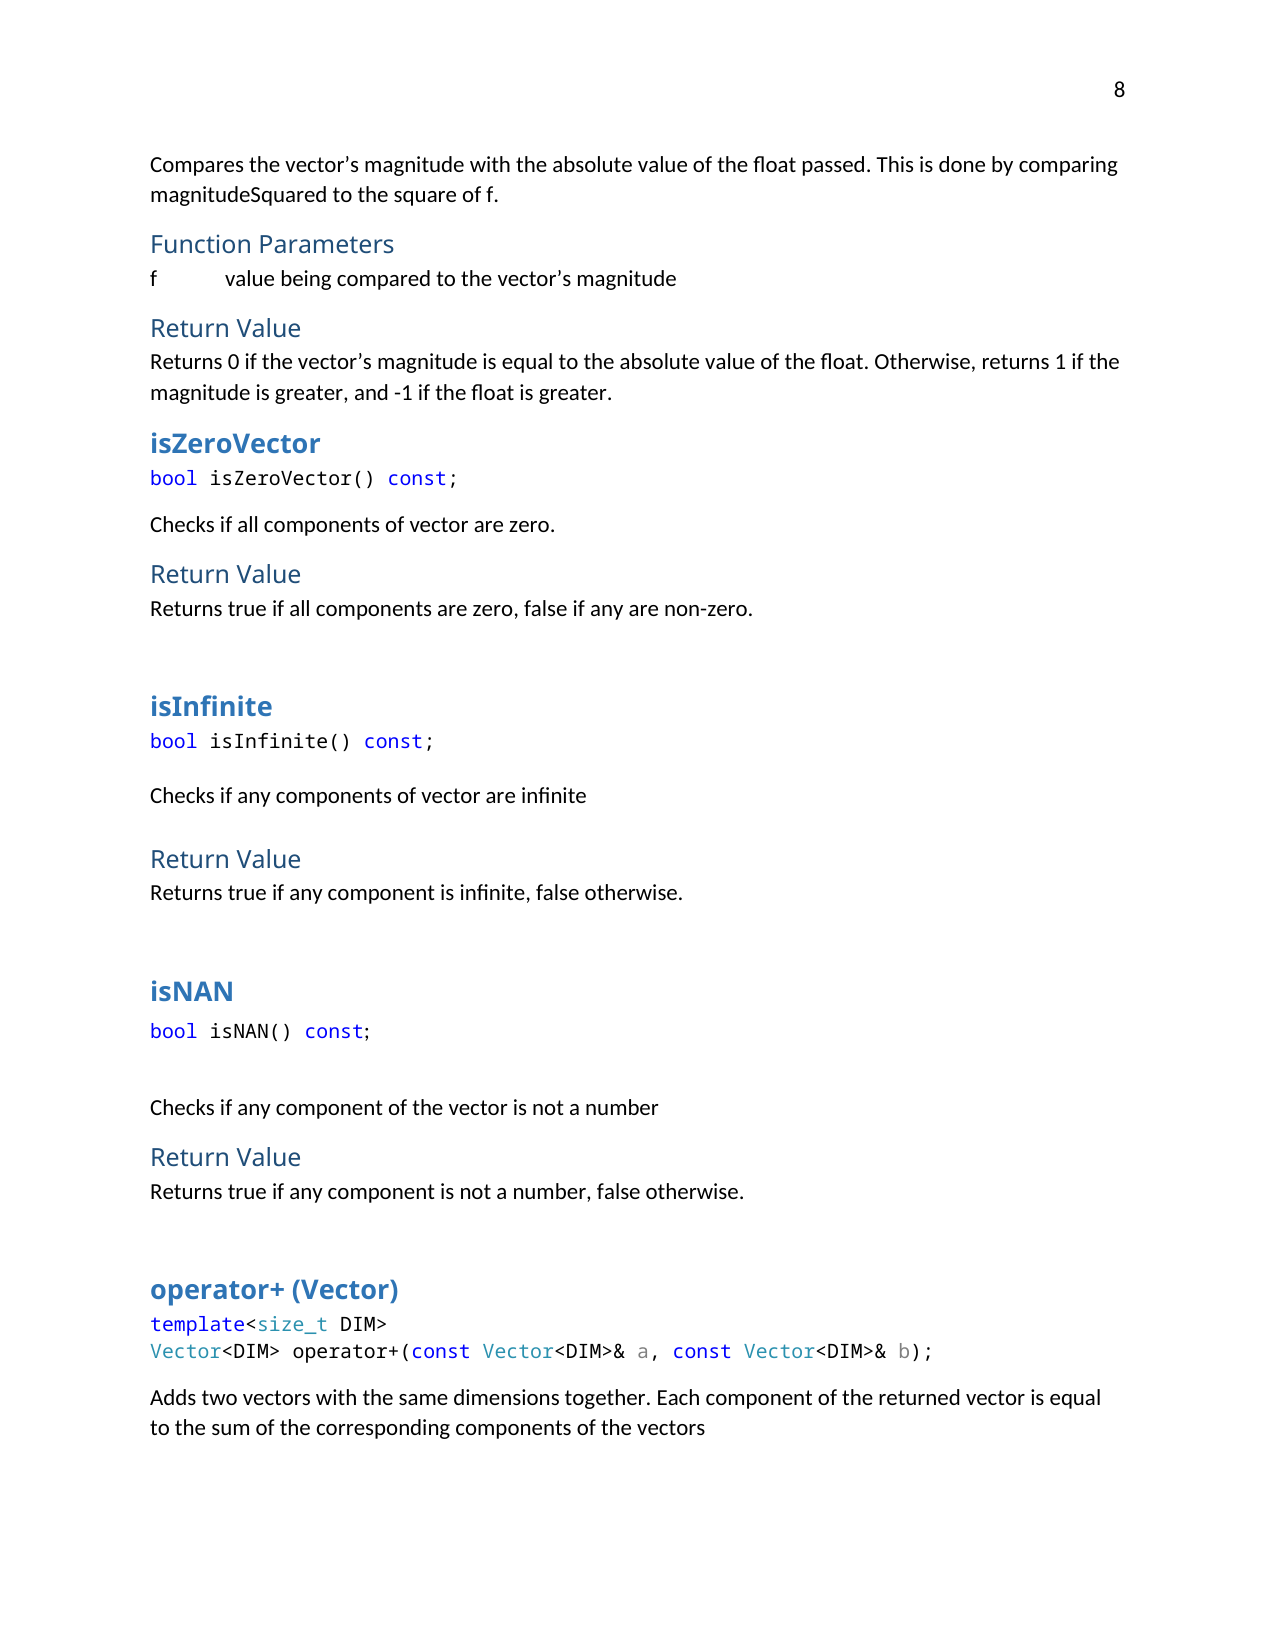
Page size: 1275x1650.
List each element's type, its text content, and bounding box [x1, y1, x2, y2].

subtitle isNAN [150, 972, 1125, 1009]
text Checks if all components of vector are zero. [150, 510, 1125, 538]
text Compares the vector’s magnitude with the absolute value of the float passed. This is done by comparing magnitudeSquared to the square of f. [150, 150, 1125, 208]
subtitle isInfinite [150, 687, 1125, 724]
subtitle Function Parameters [150, 227, 1125, 261]
text Returns true if all components are zero, false if any are non-zero. [150, 594, 1125, 622]
text Returns true if any component is not a number, false otherwise. [150, 1177, 1125, 1205]
subtitle operator+ (Vector) [150, 1271, 1125, 1307]
text f value being compared to the vector’s magnitude [150, 264, 1125, 292]
text Checks if any components of vector are infinite [150, 781, 1125, 809]
text Vector<DIM> operator+(const Vector<DIM>& a, const Vector<DIM>& b); [150, 1337, 1125, 1364]
subtitle Return Value [150, 841, 1125, 876]
subtitle Return Value [150, 1140, 1125, 1174]
text Adds two vectors with the same dimensions together. Each component of the returned vector is equal to the sum of the corresponding components of the vectors [150, 1383, 1125, 1441]
text bool isInfinite() const; [423, 727, 1125, 754]
subtitle bool isNAN() const; [150, 1016, 1125, 1044]
text bool isZeroVector() const; [447, 464, 1125, 491]
text template<size_t DIM> [150, 1310, 1125, 1337]
text Returns true if any component is infinite, false otherwise. [150, 878, 1125, 906]
text Returns 0 if the vector’s magnitude is equal to the absolute value of the float. Otherwise, returns 1 if the magnitude is greater, and -1 if the float is greater. [150, 347, 1125, 406]
subtitle Return Value [150, 557, 1125, 591]
subtitle isZeroVector [150, 424, 1125, 461]
text Checks if any component of the vector is not a number [150, 1093, 1125, 1121]
subtitle Return Value [150, 311, 1125, 345]
